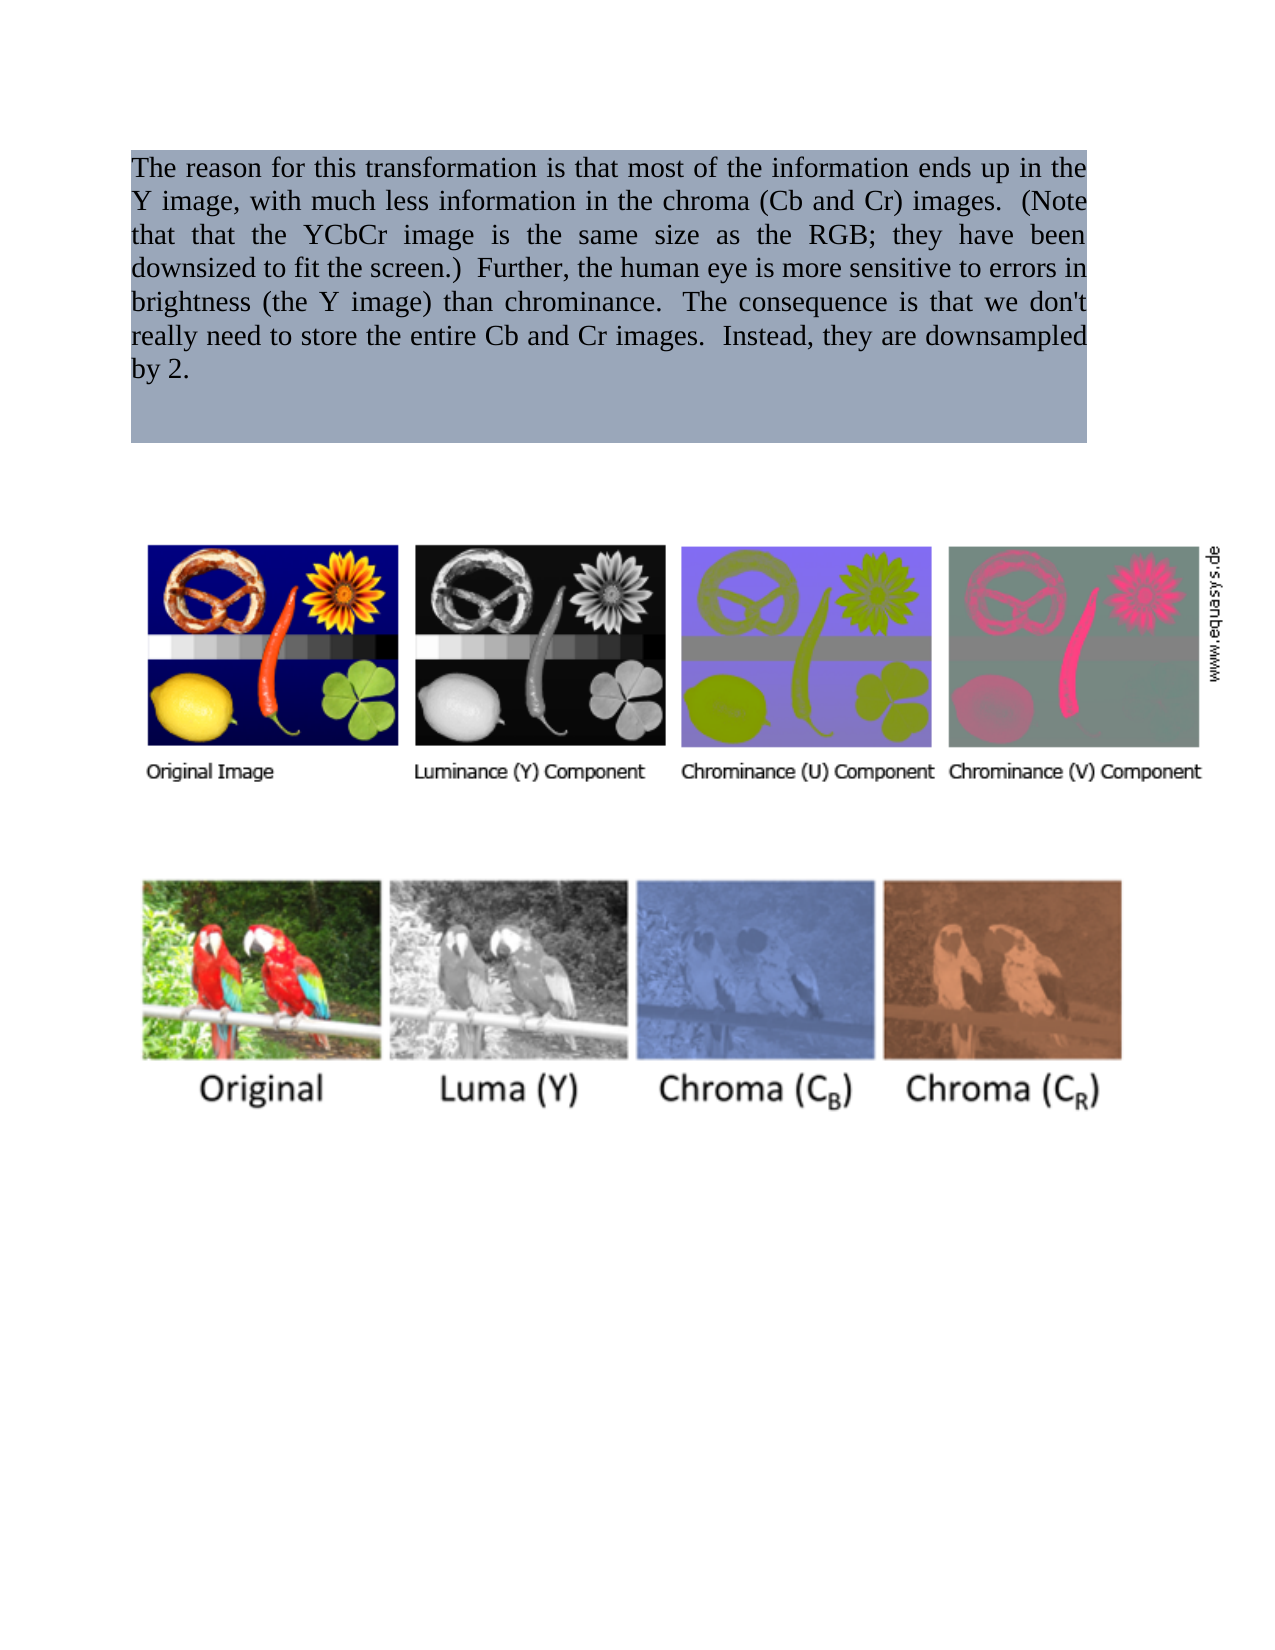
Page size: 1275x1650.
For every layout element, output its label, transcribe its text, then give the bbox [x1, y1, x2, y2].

text The reason for this transformation is that most of the information ends up in the Y image, with much less information in the chroma (Cb and Cr) images. (Note that that the YCbCr image is the same size as the RGB; they have been downsized to fit the screen.) Further, the human eye is more sensitive to errors in brightness (the Y image) than chrominance. The consequence is that we don't really need to store the entire Cb and Cr images. Instead, they are downsampled by 2. [131, 150, 1087, 385]
picture [131, 525, 1226, 807]
picture [131, 864, 1188, 1132]
